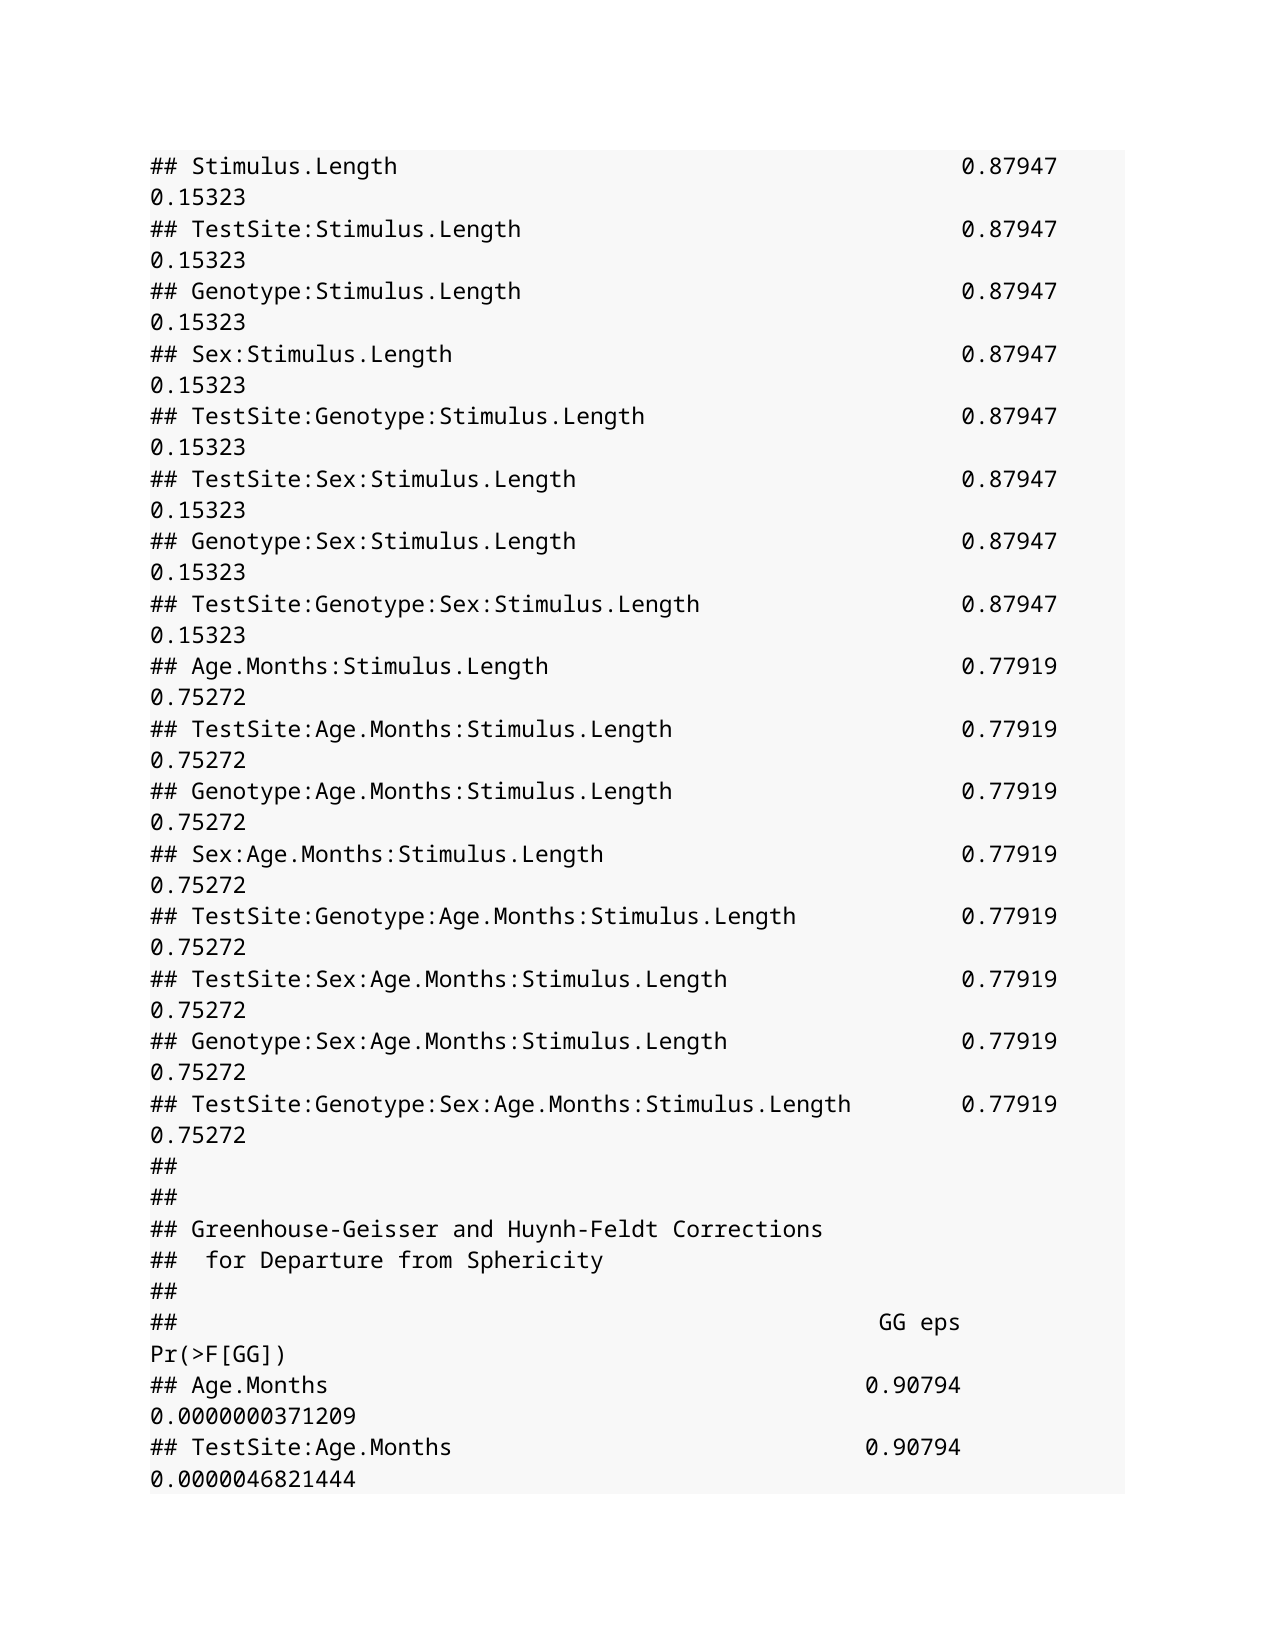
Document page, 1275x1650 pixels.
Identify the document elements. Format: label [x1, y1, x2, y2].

text [150, 150, 1125, 1494]
